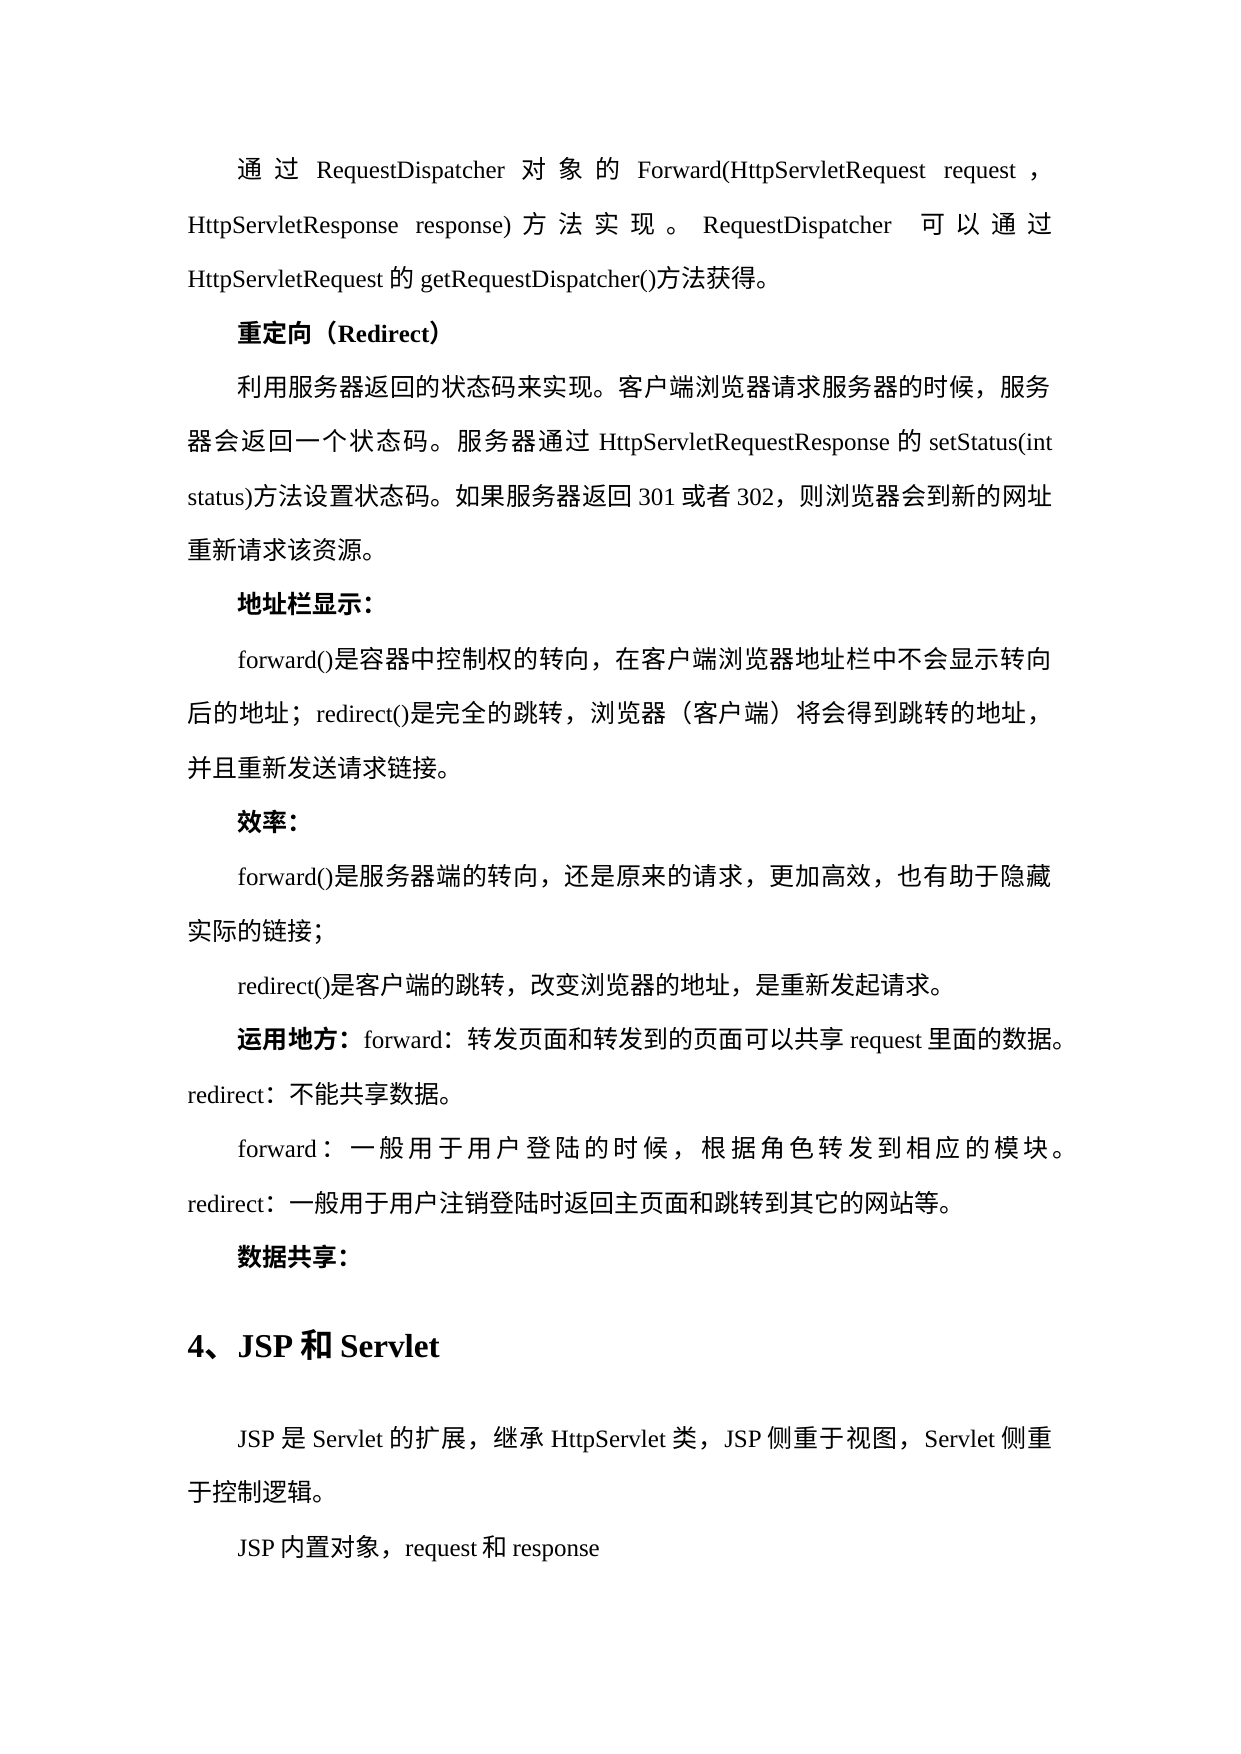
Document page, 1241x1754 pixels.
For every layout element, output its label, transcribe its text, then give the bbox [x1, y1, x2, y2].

text forward()是容器中控制权的转向，在客户端浏览器地址栏中不会显示转向后的地址；redirect()是完全的跳转，浏览器（客户端）将会得到跳转的地址，并且重新发送请求链接。 [187, 639, 1053, 784]
text forward()是服务器端的转向，还是原来的请求，更加高效，也有助于隐藏实际的链接； [187, 857, 1053, 947]
subtitle 4、JSP和Servlet [187, 1319, 1053, 1367]
text 效率： [187, 802, 1053, 839]
text forward：一般用于用户登陆的时候，根据角色转发到相应的模块。redirect：一般用于用户注销登陆时返回主页面和跳转到其它的网站等。 [187, 1129, 1053, 1219]
text redirect()是客户端的跳转，改变浏览器的地址，是重新发起请求。 [187, 966, 1053, 1002]
text 数据共享： [187, 1237, 1053, 1274]
text 运用地方：forward：转发页面和转发到的页面可以共享request里面的数据。redirect：不能共享数据。 [187, 1020, 1053, 1111]
text 利用服务器返回的状态码来实现。客户端浏览器请求服务器的时候，服务器会返回一个状态码。服务器通过HttpServletRequestResponse的setStatus(int status)方法设置状态码。如果服务器返回301或者302，则浏览器会到新的网址重新请求该资源。 [187, 367, 1053, 567]
text 通过RequestDispatcher对象的Forward(HttpServletRequest request， HttpServletResponse response)方法实现。RequestDispatcher 可以通过HttpServletRequest 的 getRequestDispatcher()方法获得。 [187, 150, 1053, 295]
text JSP是Servlet的扩展，继承HttpServlet类，JSP侧重于视图，Servlet侧重于控制逻辑。 [187, 1418, 1053, 1509]
text 重定向（Redirect） [187, 313, 1053, 349]
text 地址栏显示： [187, 585, 1053, 621]
text JSP内置对象，request和response [187, 1527, 1053, 1563]
